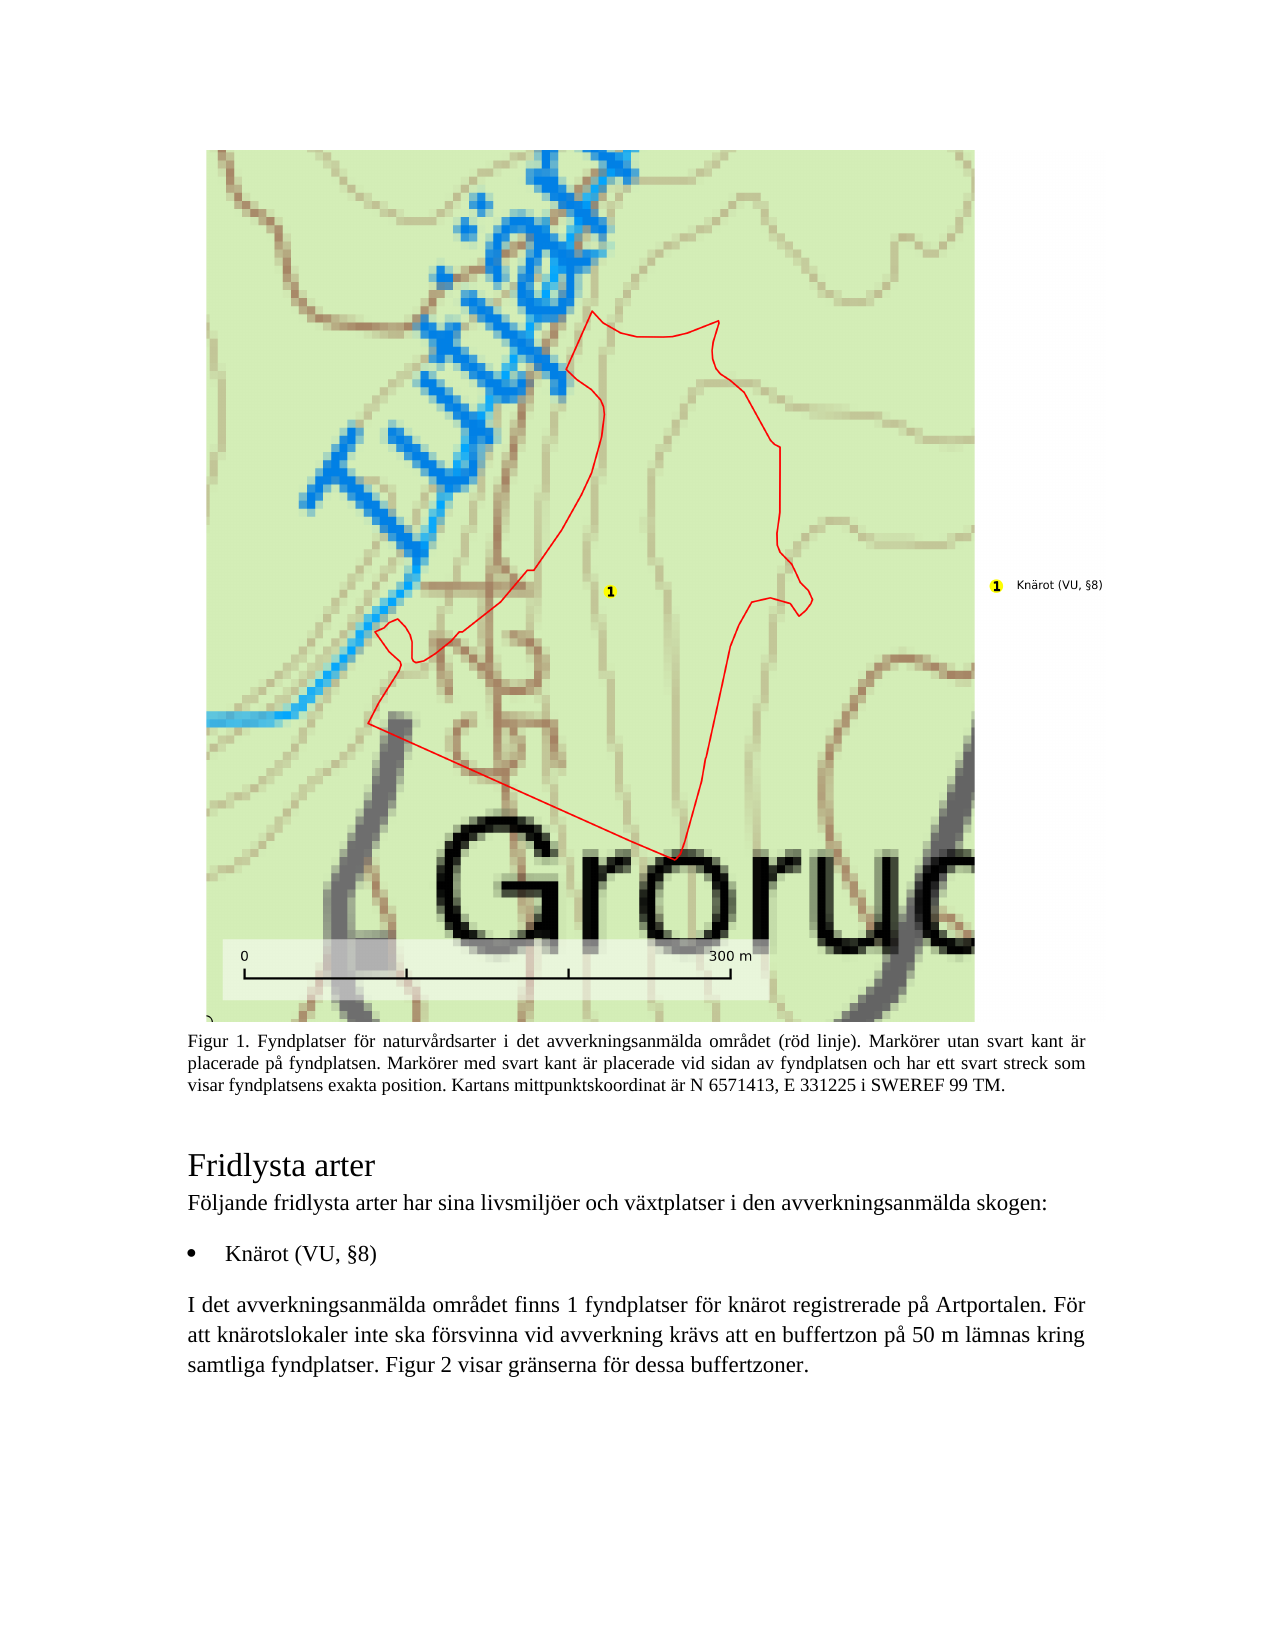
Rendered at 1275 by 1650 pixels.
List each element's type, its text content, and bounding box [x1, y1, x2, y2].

text Figur 1. Fyndplatser för naturvårdsarter i det avverkningsanmälda området (röd linje). Markörer utan svart kant är placerade på fyndplatsen. Markörer med svart kant är placerade vid sidan av fyndplatsen och har ett svart streck som visar fyndplatsens exakta position. Kartans mittpunktskoordinat är N 6571413, E 331225 i SWEREF 99 TM. [187, 1030, 1087, 1095]
text Följande fridlysta arter har sina livsmiljöer och växtplatser i den avverkningsanmälda skogen: [187, 1189, 1087, 1215]
text I det avverkningsanmälda området finns 1 fyndplatser för knärot registrerade på Artportalen. För att knärotslokaler inte ska försvinna vid avverkning krävs att en buffertzon på 50 m lämnas kring samtliga fyndplatser. Figur 2 visar gränserna för dessa buffertzoner. [187, 1291, 1087, 1378]
subtitle Fridlysta arter [187, 1145, 1087, 1183]
list Knärot (VU, §8) [187, 1240, 1087, 1266]
picture [206, 150, 1107, 1022]
